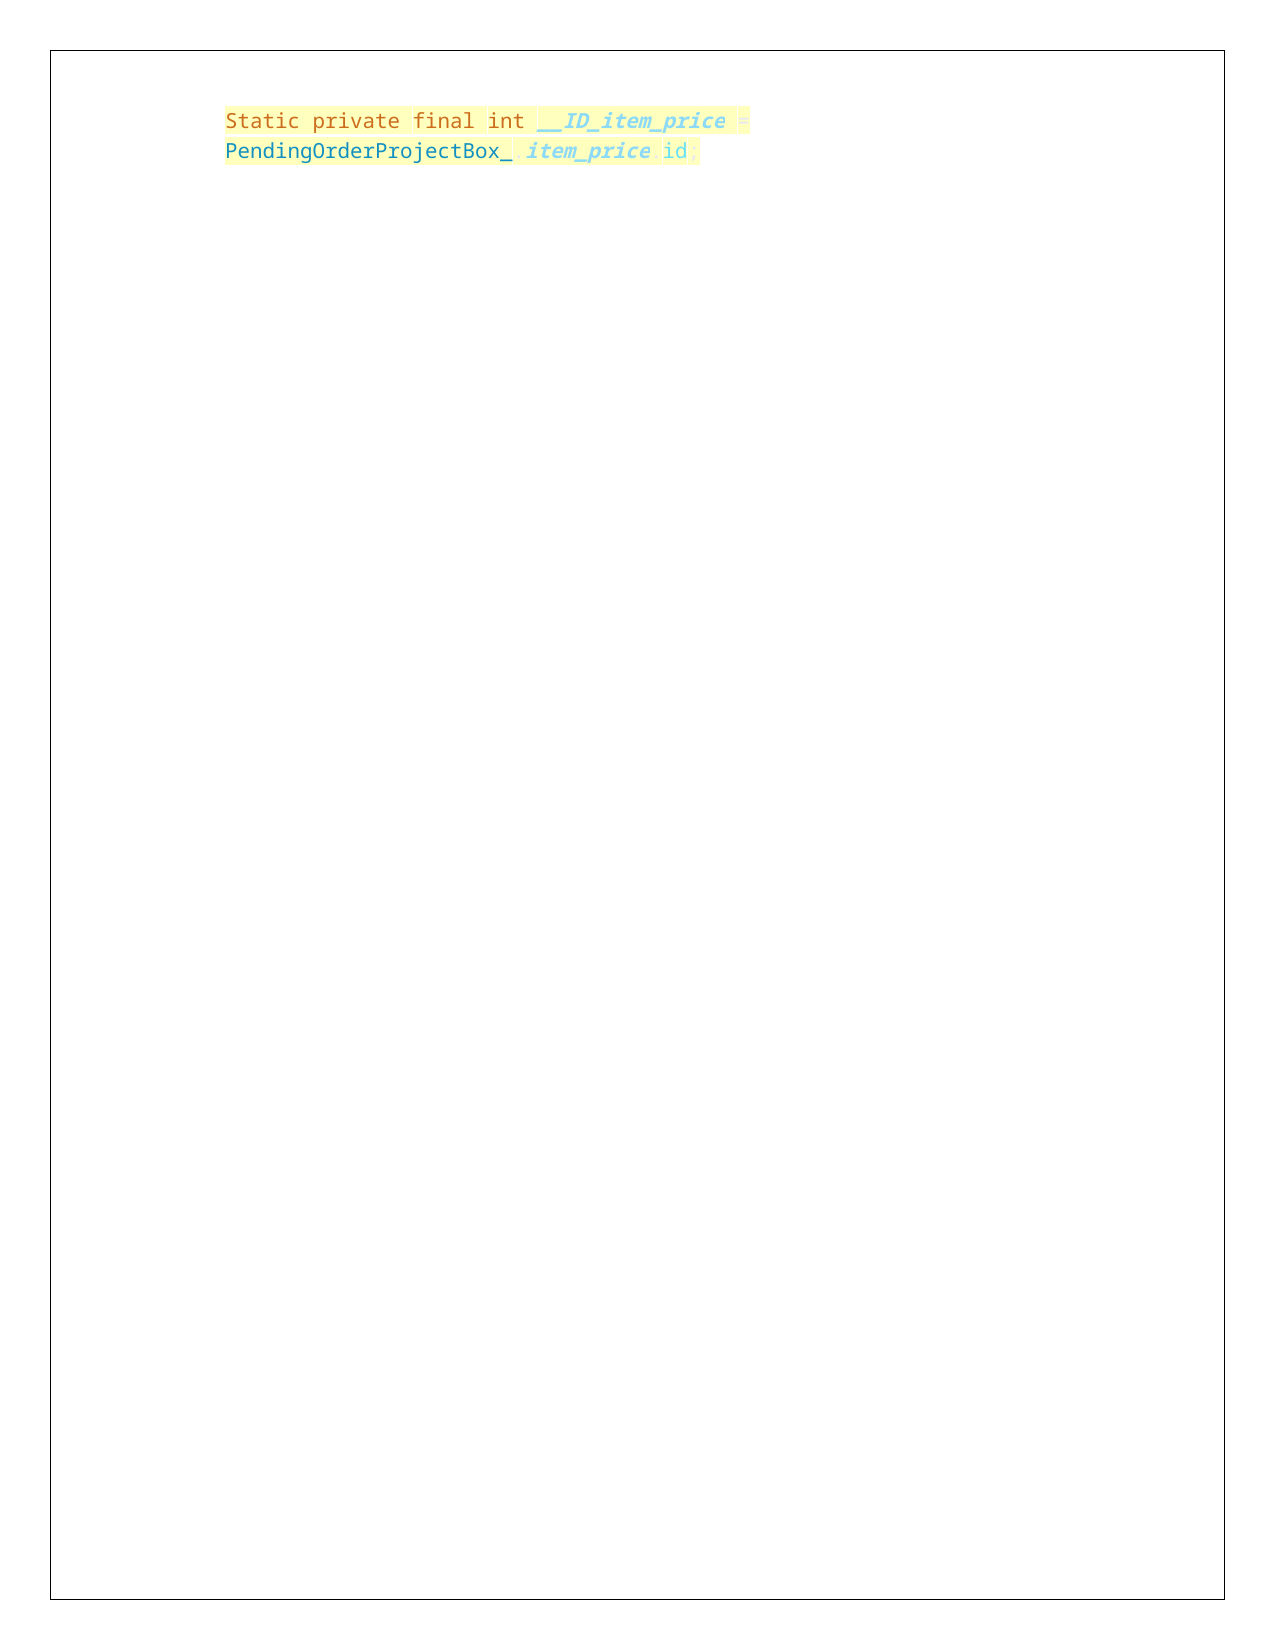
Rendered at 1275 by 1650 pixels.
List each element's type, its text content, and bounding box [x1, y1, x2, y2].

list Static private final int __ID_item_price = PendingOrderProjectBox_.item_price.id; [225, 106, 1200, 165]
